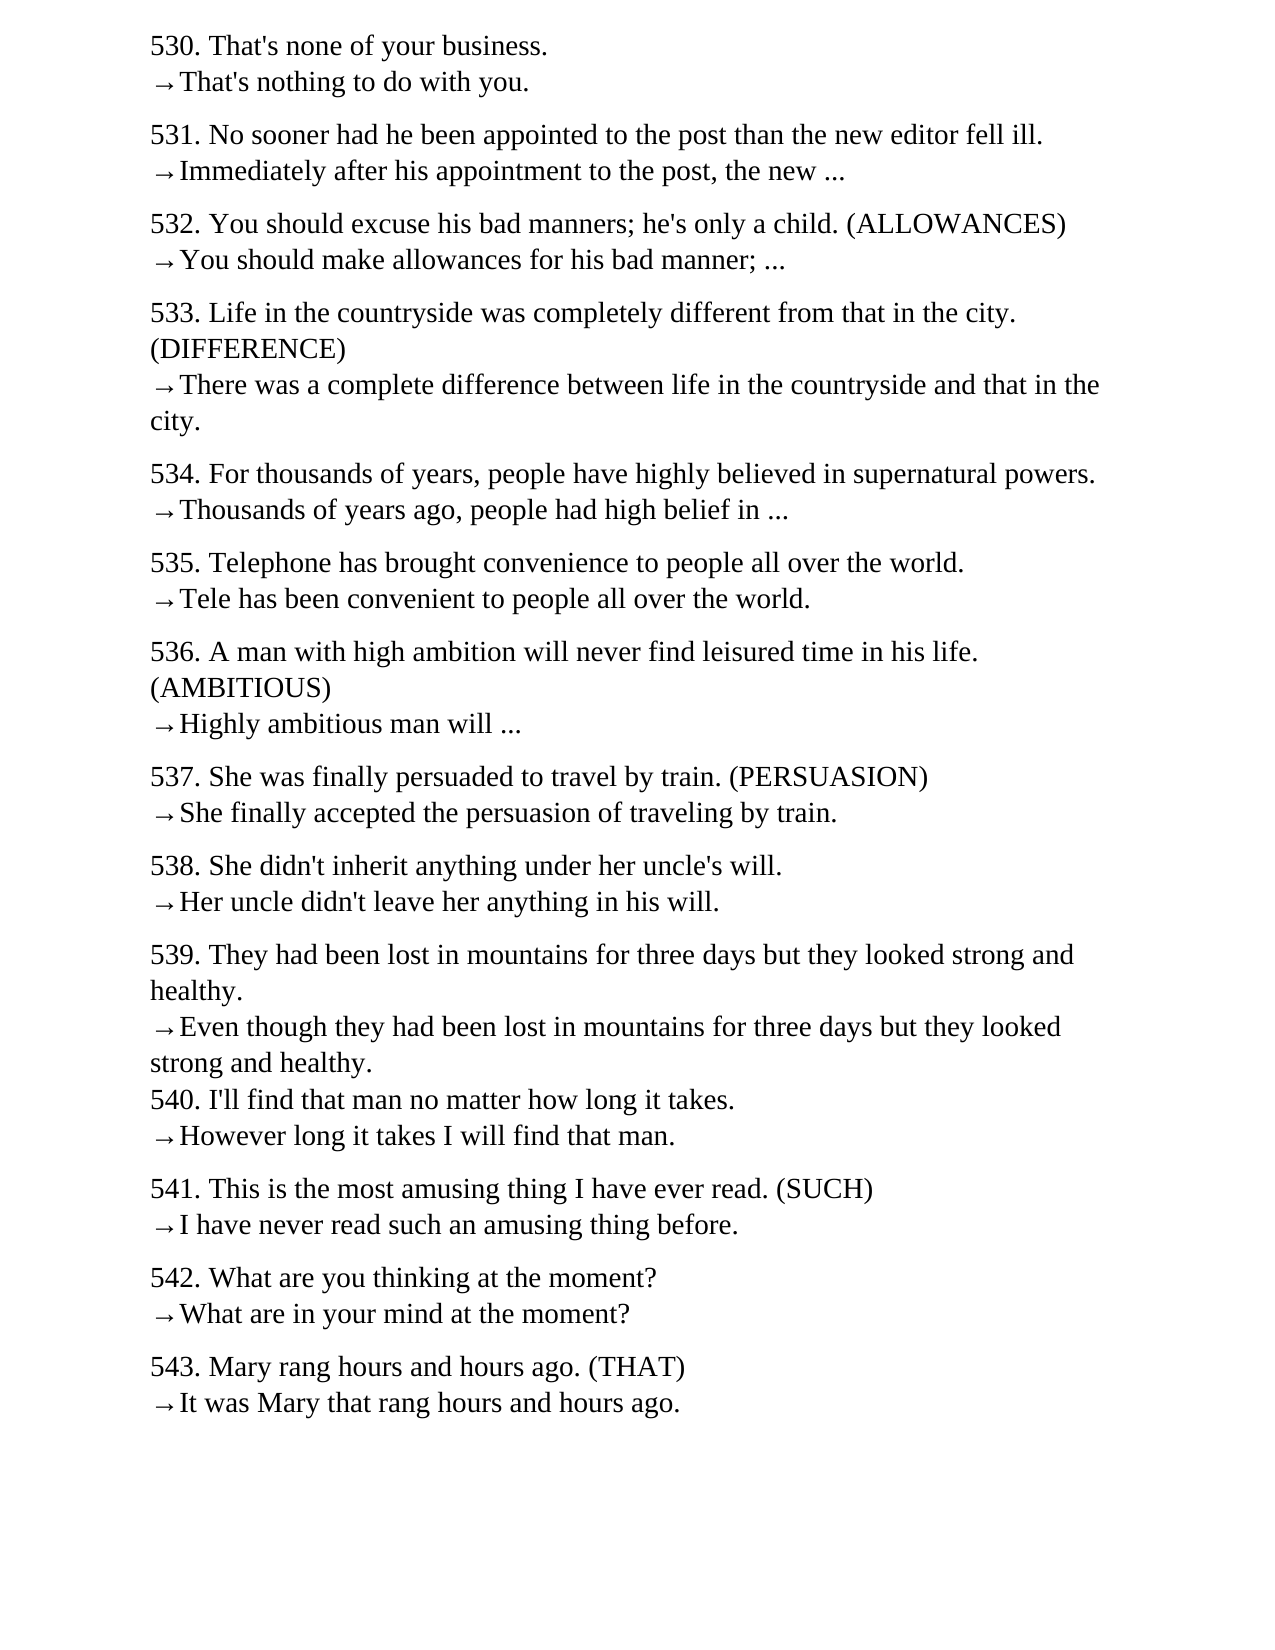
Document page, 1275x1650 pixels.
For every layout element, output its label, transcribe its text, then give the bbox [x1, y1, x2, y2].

text 535. Telephone has brought convenience to people all over the world. →Tele has been convenient to people all over the world. [150, 545, 1125, 615]
text 541. This is the most amusing thing I have ever read. (SUCH) →I have never read such an amusing thing before. [150, 1171, 1125, 1240]
text 534. For thousands of years, people have highly believed in supernatural powers. →Thousands of years ago, people had high belief in ... [150, 456, 1125, 526]
text 537. She was finally persuaded to travel by train. (PERSUASION) →She finally accepted the persuasion of traveling by train. [150, 759, 1125, 829]
text 538. She didn't inherit anything under her uncle's will. →Her uncle didn't leave her anything in his will. [150, 848, 1125, 918]
text 543. Mary rang hours and hours ago. (THAT) →It was Mary that rang hours and hours ago. [150, 1349, 1125, 1418]
text 536. A man with high ambition will never find leisured time in his life. (AMBITIOUS) →Highly ambitious man will ... [150, 634, 1125, 740]
text 531. No sooner had he been appointed to the post than the new editor fell ill. →Immediately after his appointment to the post, the new ... [150, 117, 1125, 187]
text 542. What are you thinking at the moment? →What are in your mind at the moment? [150, 1260, 1125, 1329]
text 539. They had been lost in mountains for three days but they looked strong and healthy. →Even though they had been lost in mountains for three days but they looked strong and healthy. 540. I'll find that man no matter how long it takes. →However long it takes I will find that man. [150, 937, 1125, 1151]
text 533. Life in the countryside was completely different from that in the city. (DIFFERENCE) →There was a complete difference between life in the countryside and that in the city. [150, 295, 1125, 437]
text 530. That's none of your business. →That's nothing to do with you. [150, 28, 1125, 98]
text 532. You should excuse his bad manners; he's only a child. (ALLOWANCES) →You should make allowances for his bad manner; ... [150, 206, 1125, 276]
